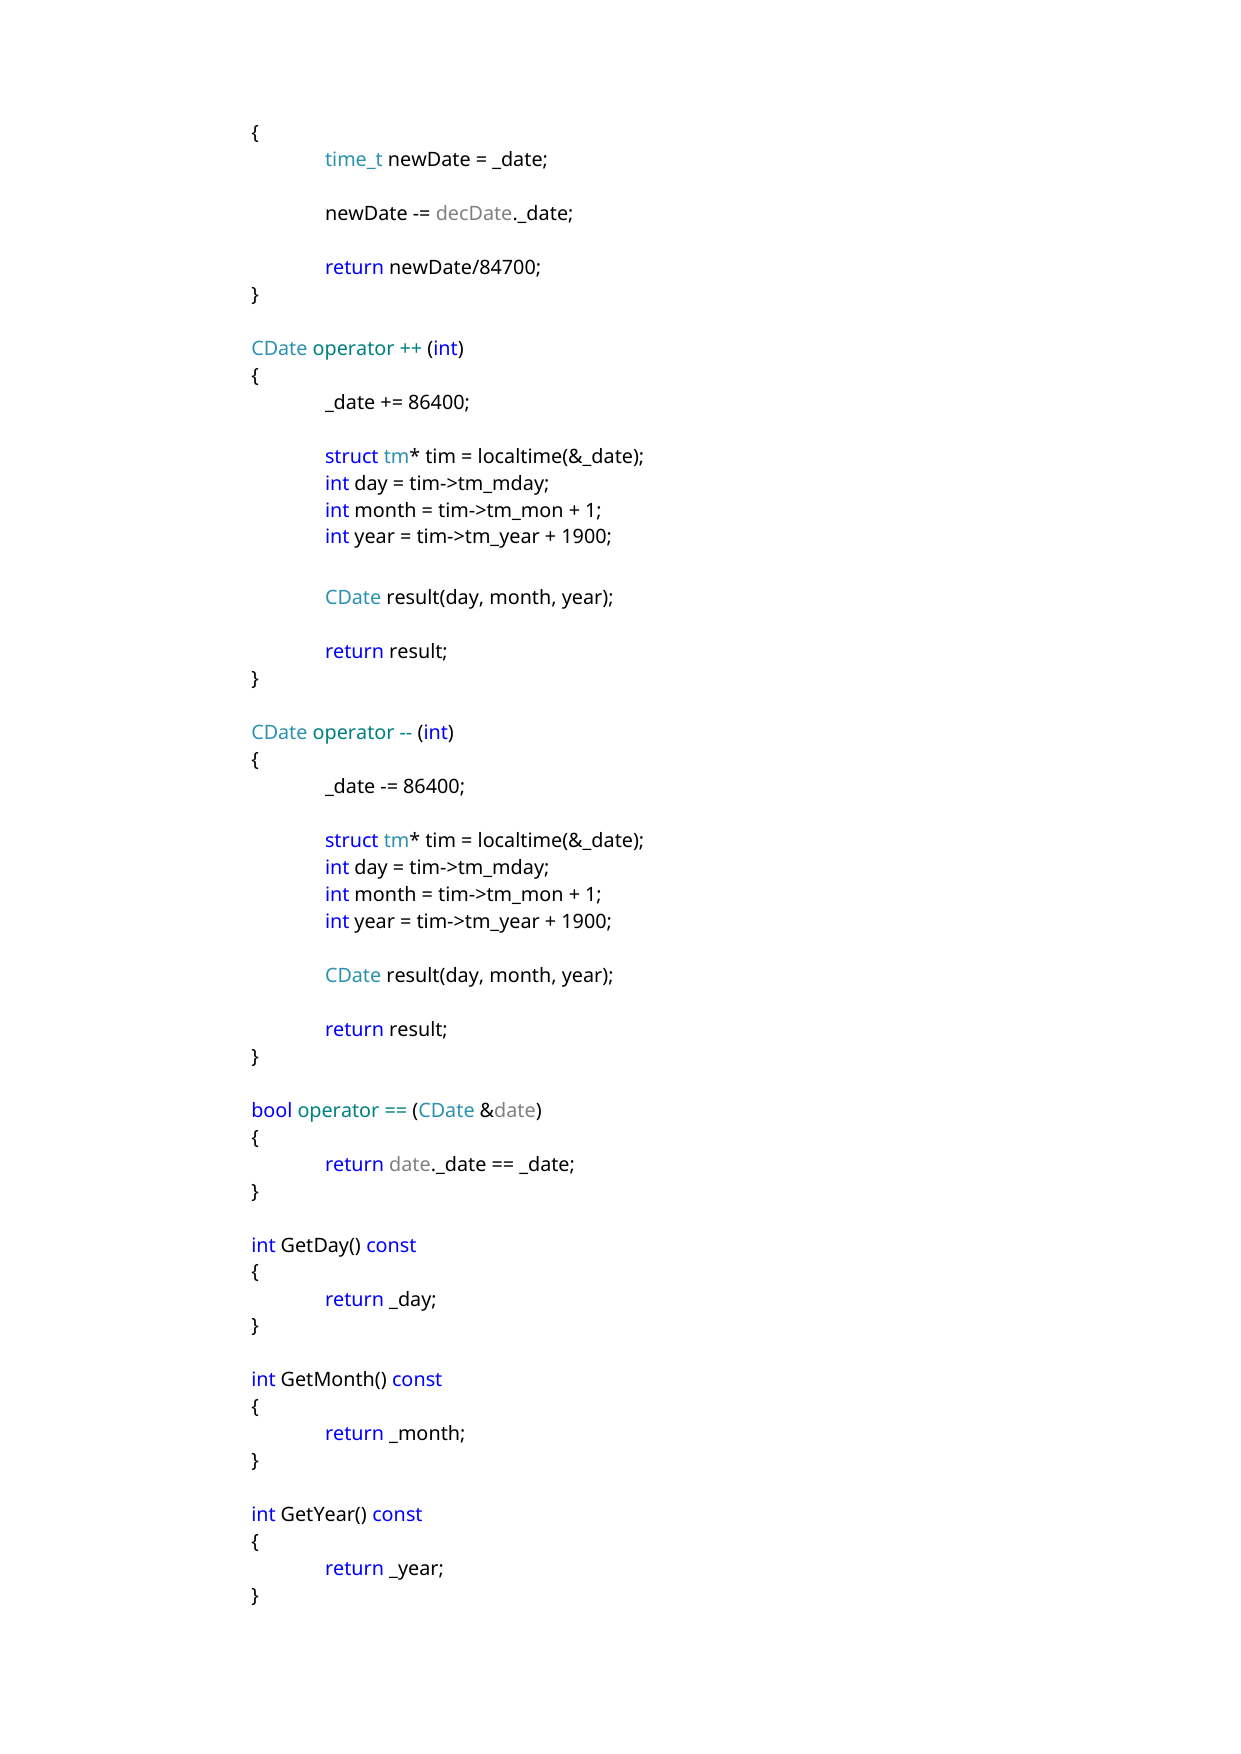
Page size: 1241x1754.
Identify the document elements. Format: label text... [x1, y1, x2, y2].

text { [177, 1258, 1152, 1285]
text } [177, 280, 1152, 307]
text int month = tim->tm_mon + 1; [177, 880, 1152, 907]
text bool operator == (CDate &date) [177, 1096, 1152, 1123]
text { [177, 361, 1152, 388]
text int month = tim->tm_mon + 1; [177, 496, 1152, 523]
text return _month; [177, 1420, 1152, 1447]
text CDate result(day, month, year); [177, 583, 1152, 610]
text _date -= 86400; [177, 772, 1152, 799]
text CDate operator -- (int) [177, 718, 1152, 745]
text _date += 86400; [177, 388, 1152, 415]
text time_t newDate = _date; [177, 145, 1152, 172]
text { [177, 1528, 1152, 1554]
text newDate -= decDate._date; [177, 199, 1152, 226]
text int day = tim->tm_mday; [177, 853, 1152, 880]
text int day = tim->tm_mday; [177, 469, 1152, 496]
text CDate result(day, month, year); [177, 961, 1152, 988]
text } [177, 1312, 1152, 1339]
text return newDate/84700; [177, 253, 1152, 280]
text struct tm* tim = localtime(&_date); [177, 442, 1152, 469]
text CDate operator ++ (int) [177, 334, 1152, 361]
text { [177, 118, 1152, 145]
text return result; [177, 637, 1152, 664]
text { [177, 1123, 1152, 1150]
text return _day; [177, 1285, 1152, 1312]
text } [177, 664, 1152, 691]
text } [177, 1042, 1152, 1069]
text } [177, 1177, 1152, 1204]
text { [177, 745, 1152, 772]
text struct tm* tim = localtime(&_date); [177, 826, 1152, 853]
text return _year; [177, 1554, 1152, 1582]
text } [177, 1447, 1152, 1474]
text int GetMonth() const [177, 1366, 1152, 1393]
text return date._date == _date; [177, 1150, 1152, 1177]
text int GetYear() const [177, 1501, 1152, 1528]
text { [177, 1393, 1152, 1420]
text } [177, 1582, 1152, 1608]
text int GetDay() const [177, 1231, 1152, 1258]
text int year = tim->tm_year + 1900; [177, 907, 1152, 934]
text return result; [177, 1015, 1152, 1042]
text int year = tim->tm_year + 1900; [177, 523, 1152, 550]
